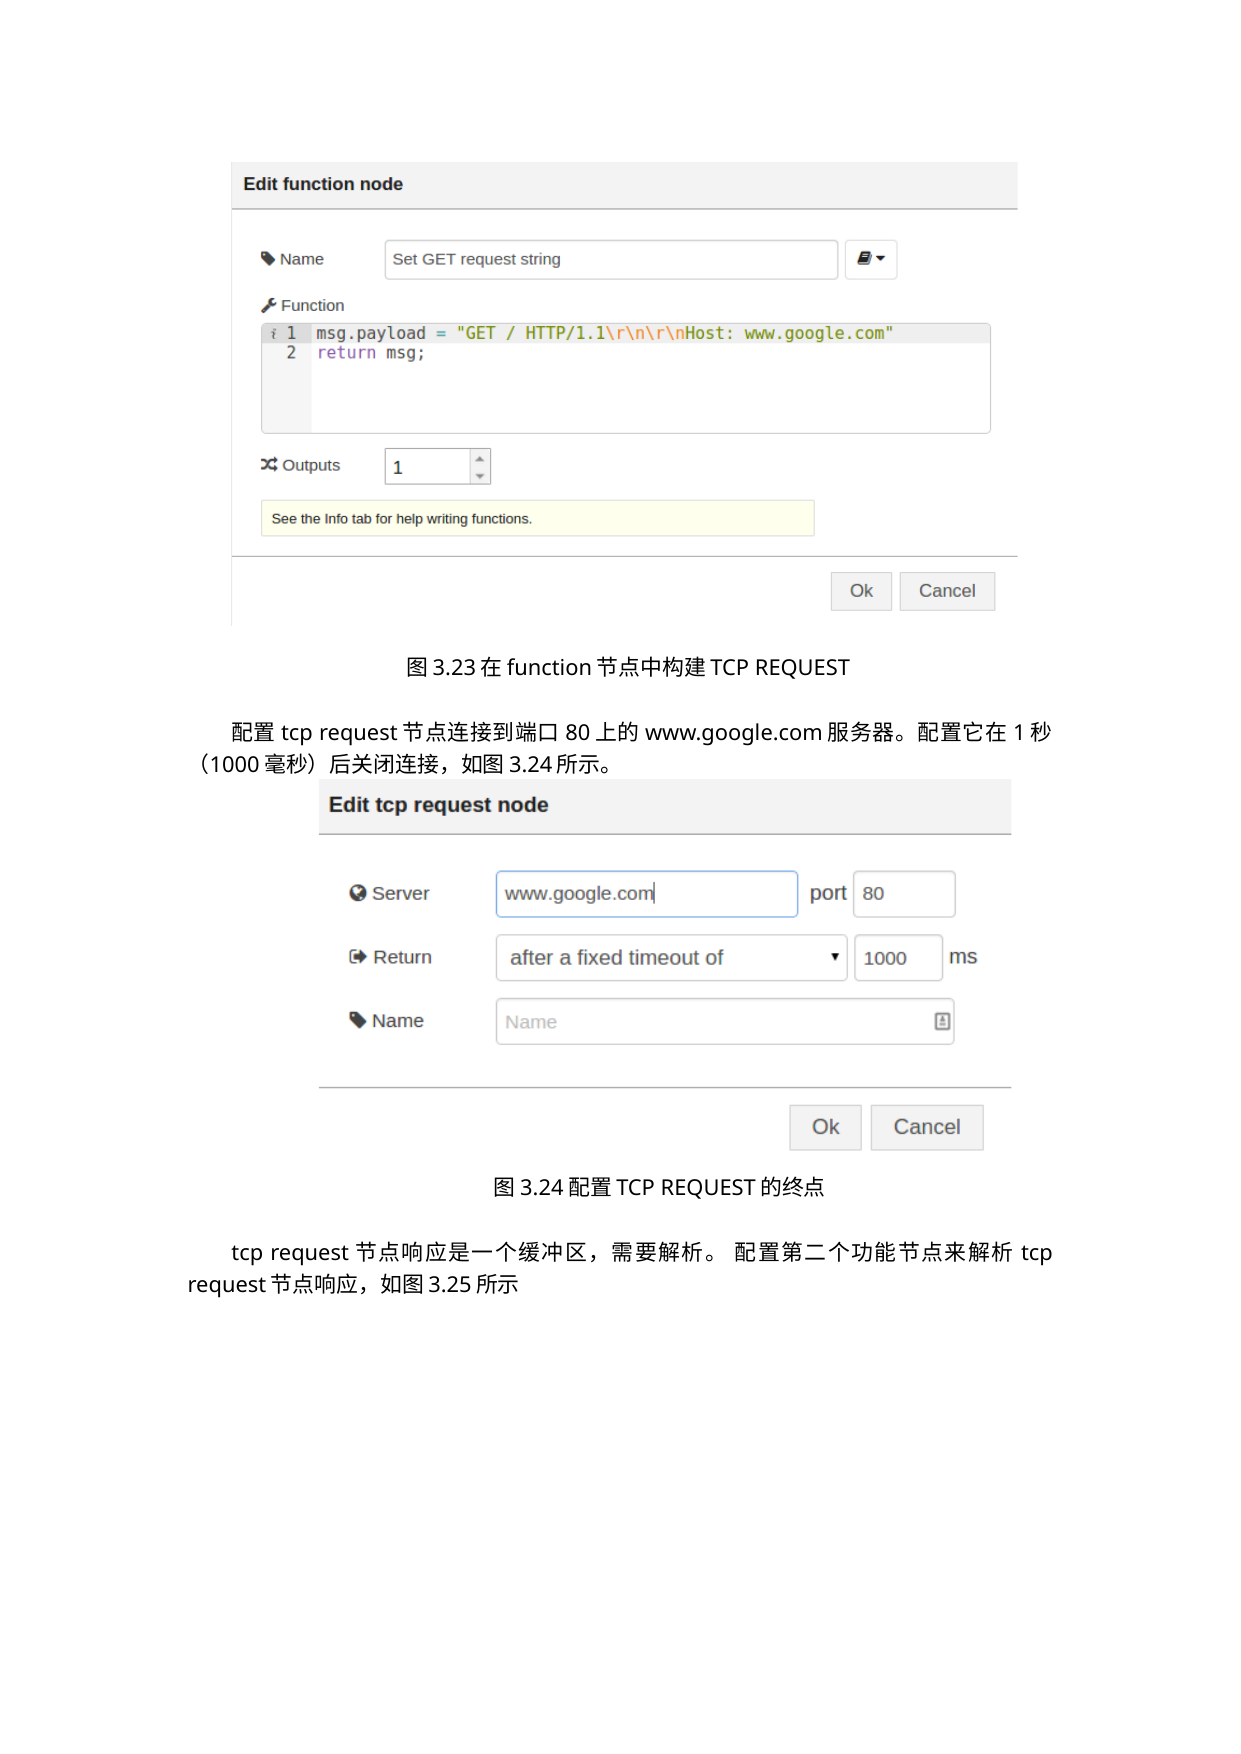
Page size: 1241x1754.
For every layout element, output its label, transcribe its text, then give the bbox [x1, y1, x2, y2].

picture [318, 779, 1012, 1166]
text 配置tcp request节点连接到端口80上的www.google.com服务器。配置它在1秒（1000毫秒）后关闭连接，如图3.24所示。 [187, 714, 1053, 779]
text tcp request节点响应是一个缓冲区，需要解析。 配置第二个功能节点来解析tcp request节点响应，如图3.25所示 [187, 1234, 1053, 1299]
text 图3.23在function节点中构建TCP REQUEST [187, 649, 1053, 682]
picture [231, 162, 1018, 626]
text 图3.24配置TCP REQUEST的终点 [187, 1169, 1053, 1202]
